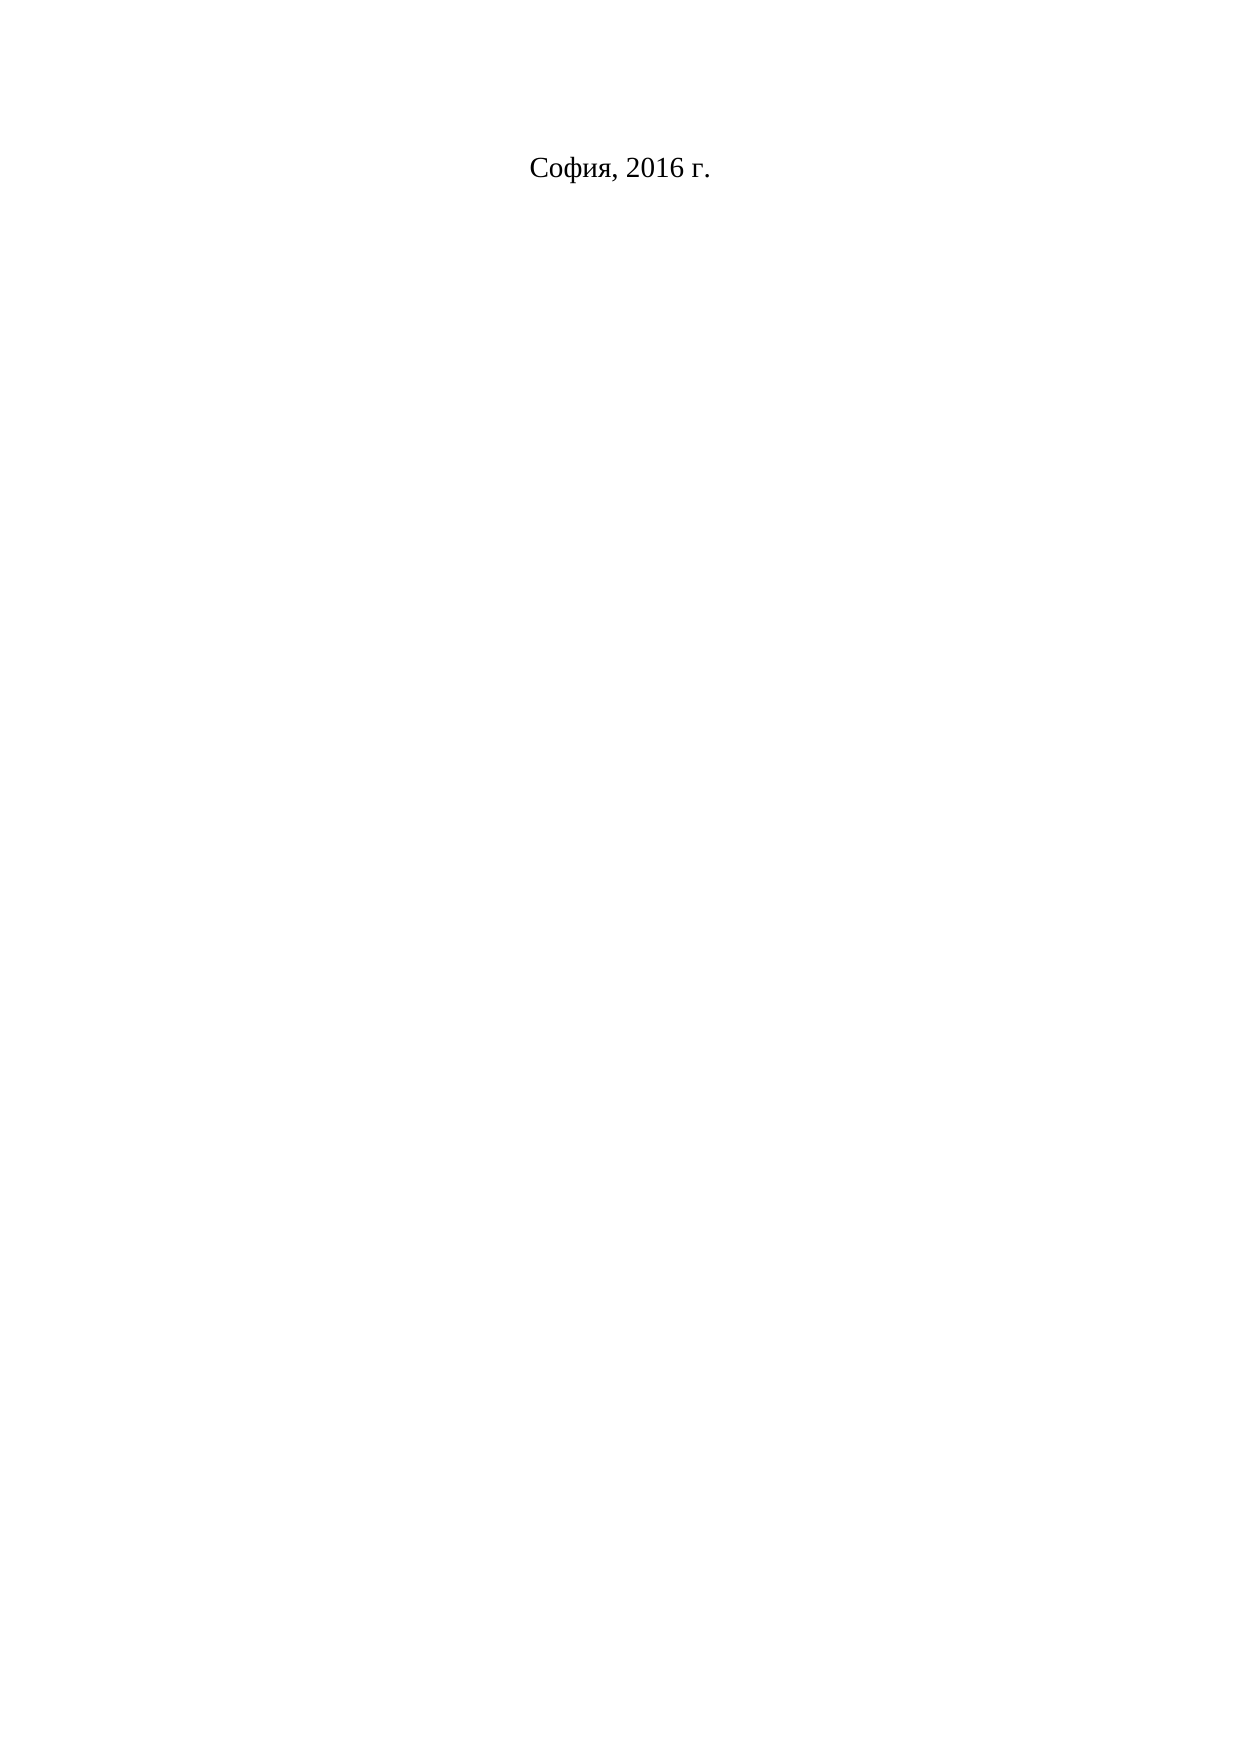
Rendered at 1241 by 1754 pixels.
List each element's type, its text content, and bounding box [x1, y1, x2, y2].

text София, 2016 г. [187, 150, 1053, 183]
